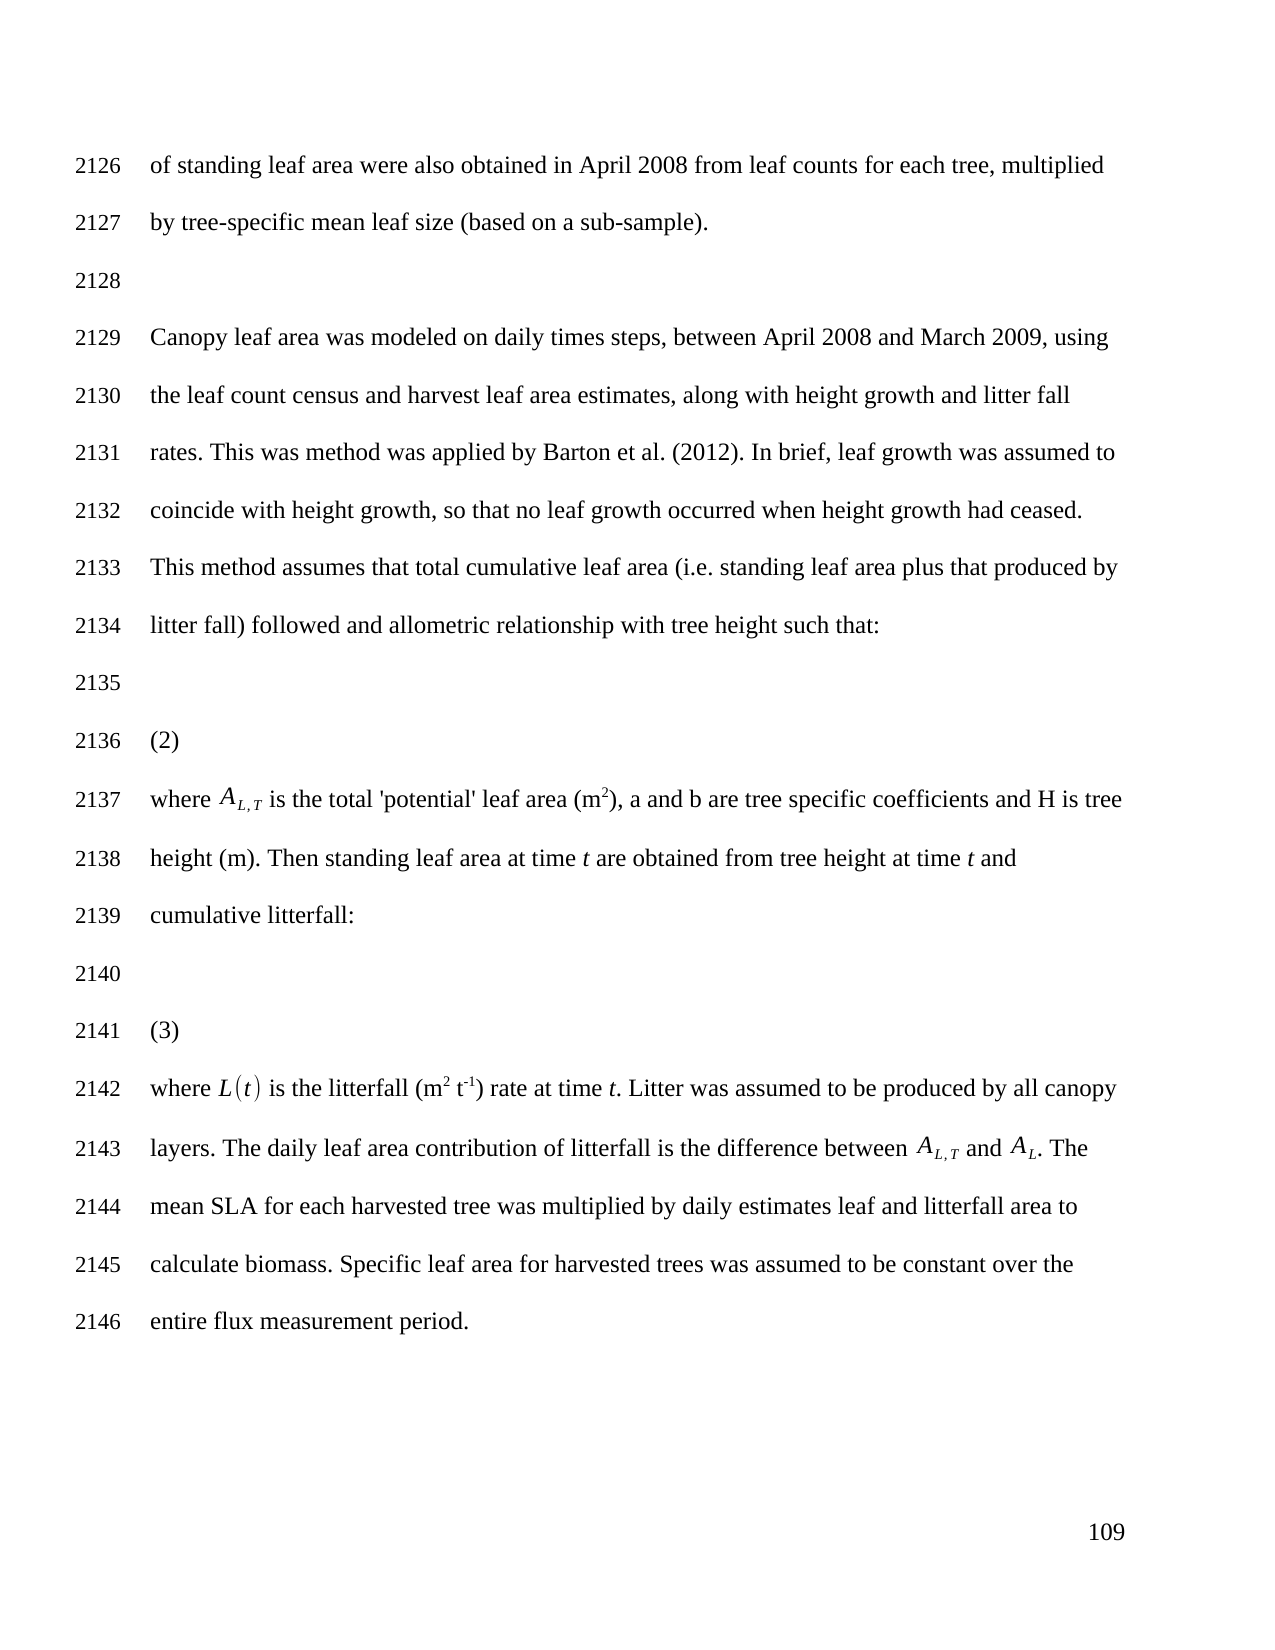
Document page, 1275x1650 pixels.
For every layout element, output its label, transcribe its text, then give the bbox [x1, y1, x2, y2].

text where is the litterfall (m2 t-1) rate at time t. Litter was assumed to be produced by all canopy layers. The daily leaf area contribution of litterfall is the difference between and . The mean SLA for each harvested tree was multiplied by daily estimates leaf and litterfall area to calculate biomass. Specific leaf area for harvested trees was assumed to be constant over the entire flux measurement period. [150, 1073, 1125, 1335]
text Canopy leaf area was modeled on daily times steps, between April 2008 and March 2009, using the leaf count census and harvest leaf area estimates, along with height growth and litter fall rates. This was method was applied by Barton et al. (2012). In brief, leaf growth was assumed to coincide with height growth, so that no leaf growth occurred when height growth had ceased. This method assumes that total cumulative leaf area (i.e. standing leaf area plus that produced by litter fall) followed and allometric relationship with tree height such that: [150, 265, 1125, 639]
text where is the total 'potential' leaf area (m2), a and b are tree specific coefficients and H is tree height (m). Then standing leaf area at time t are obtained from tree height at time t and cumulative litterfall: [150, 782, 1125, 929]
text (2) [150, 667, 1125, 754]
text (3) [150, 958, 1125, 1044]
